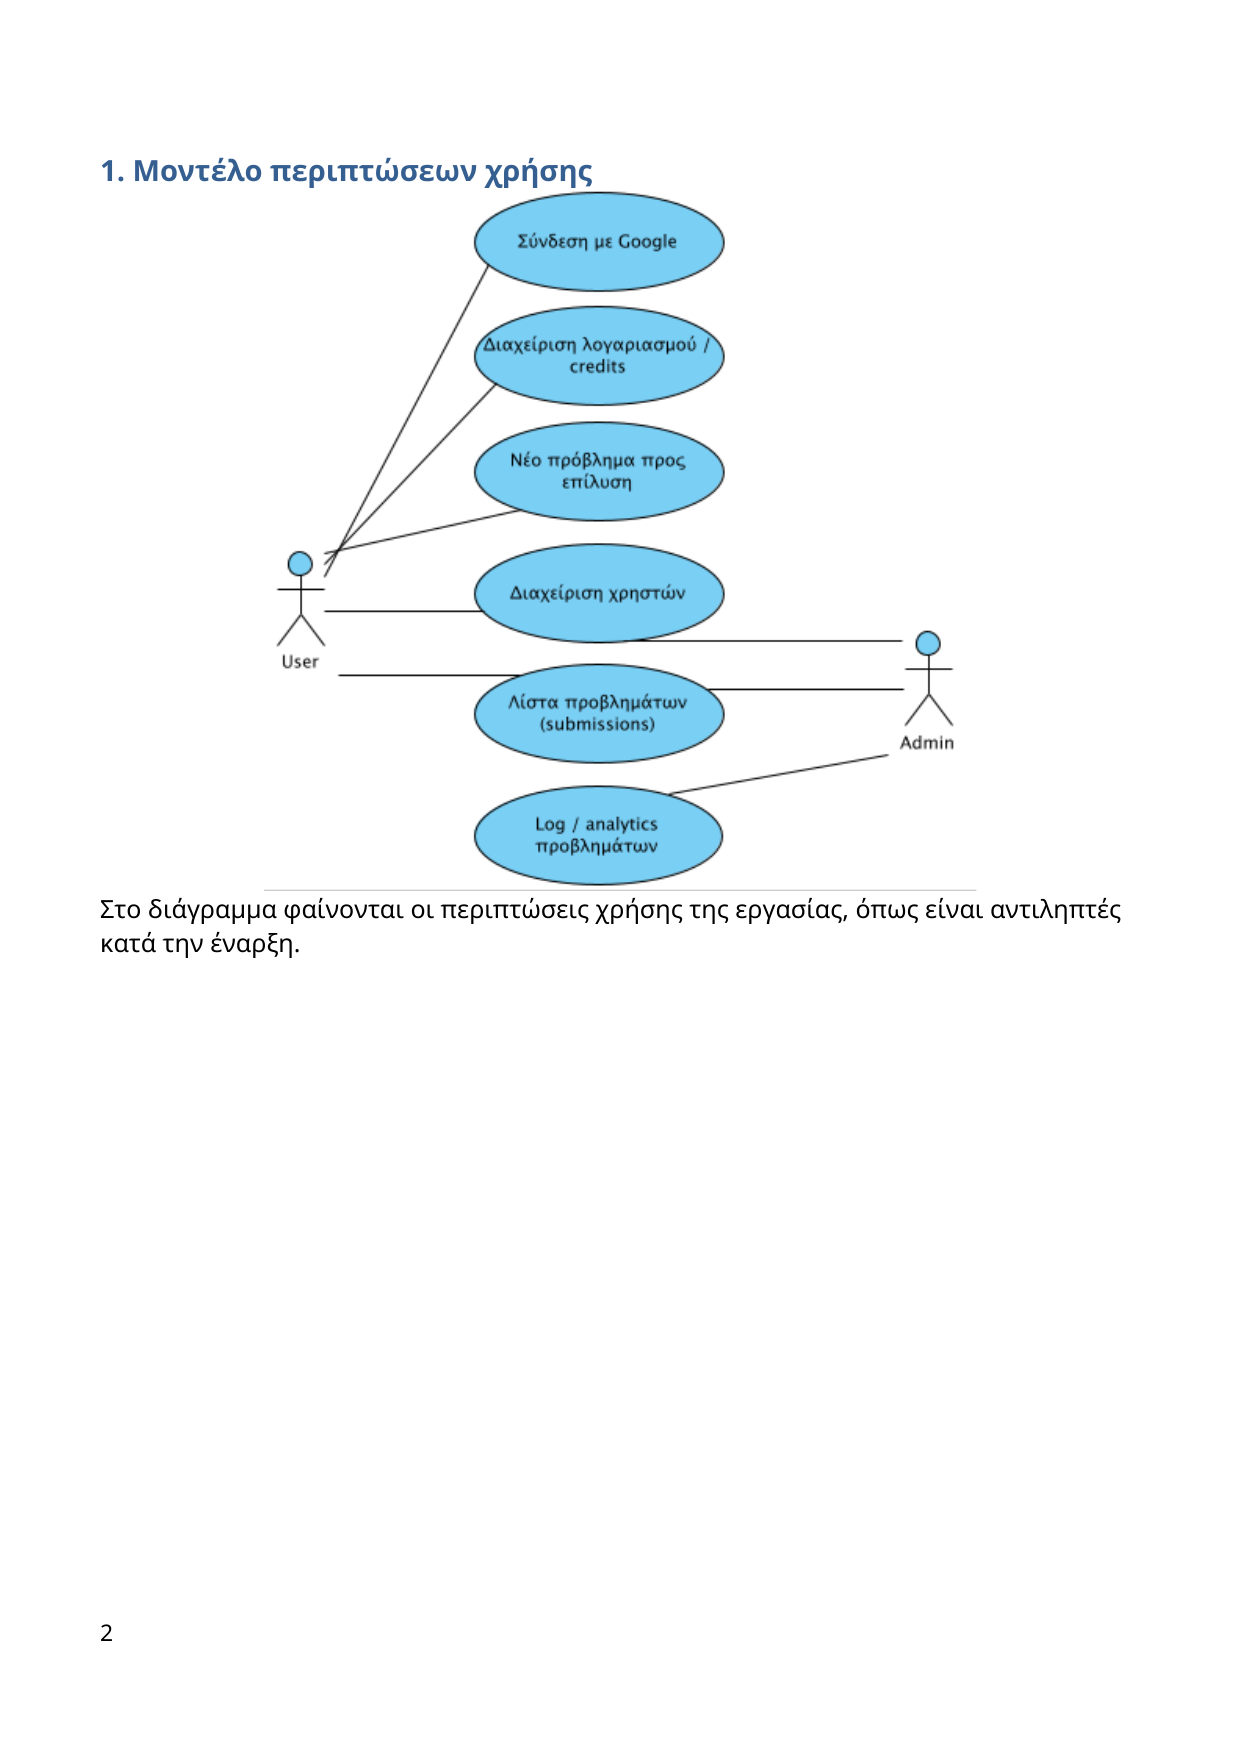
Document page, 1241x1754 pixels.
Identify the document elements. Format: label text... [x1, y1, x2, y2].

subtitle 1. Μοντέλο περιπτώσεων χρήσης [100, 150, 1140, 190]
picture [263, 189, 977, 892]
text Στο διάγραμμα φαίνονται οι περιπτώσεις χρήσης της εργασίας, όπως είναι αντιληπτές κατά την έναρξη. [100, 892, 1140, 960]
